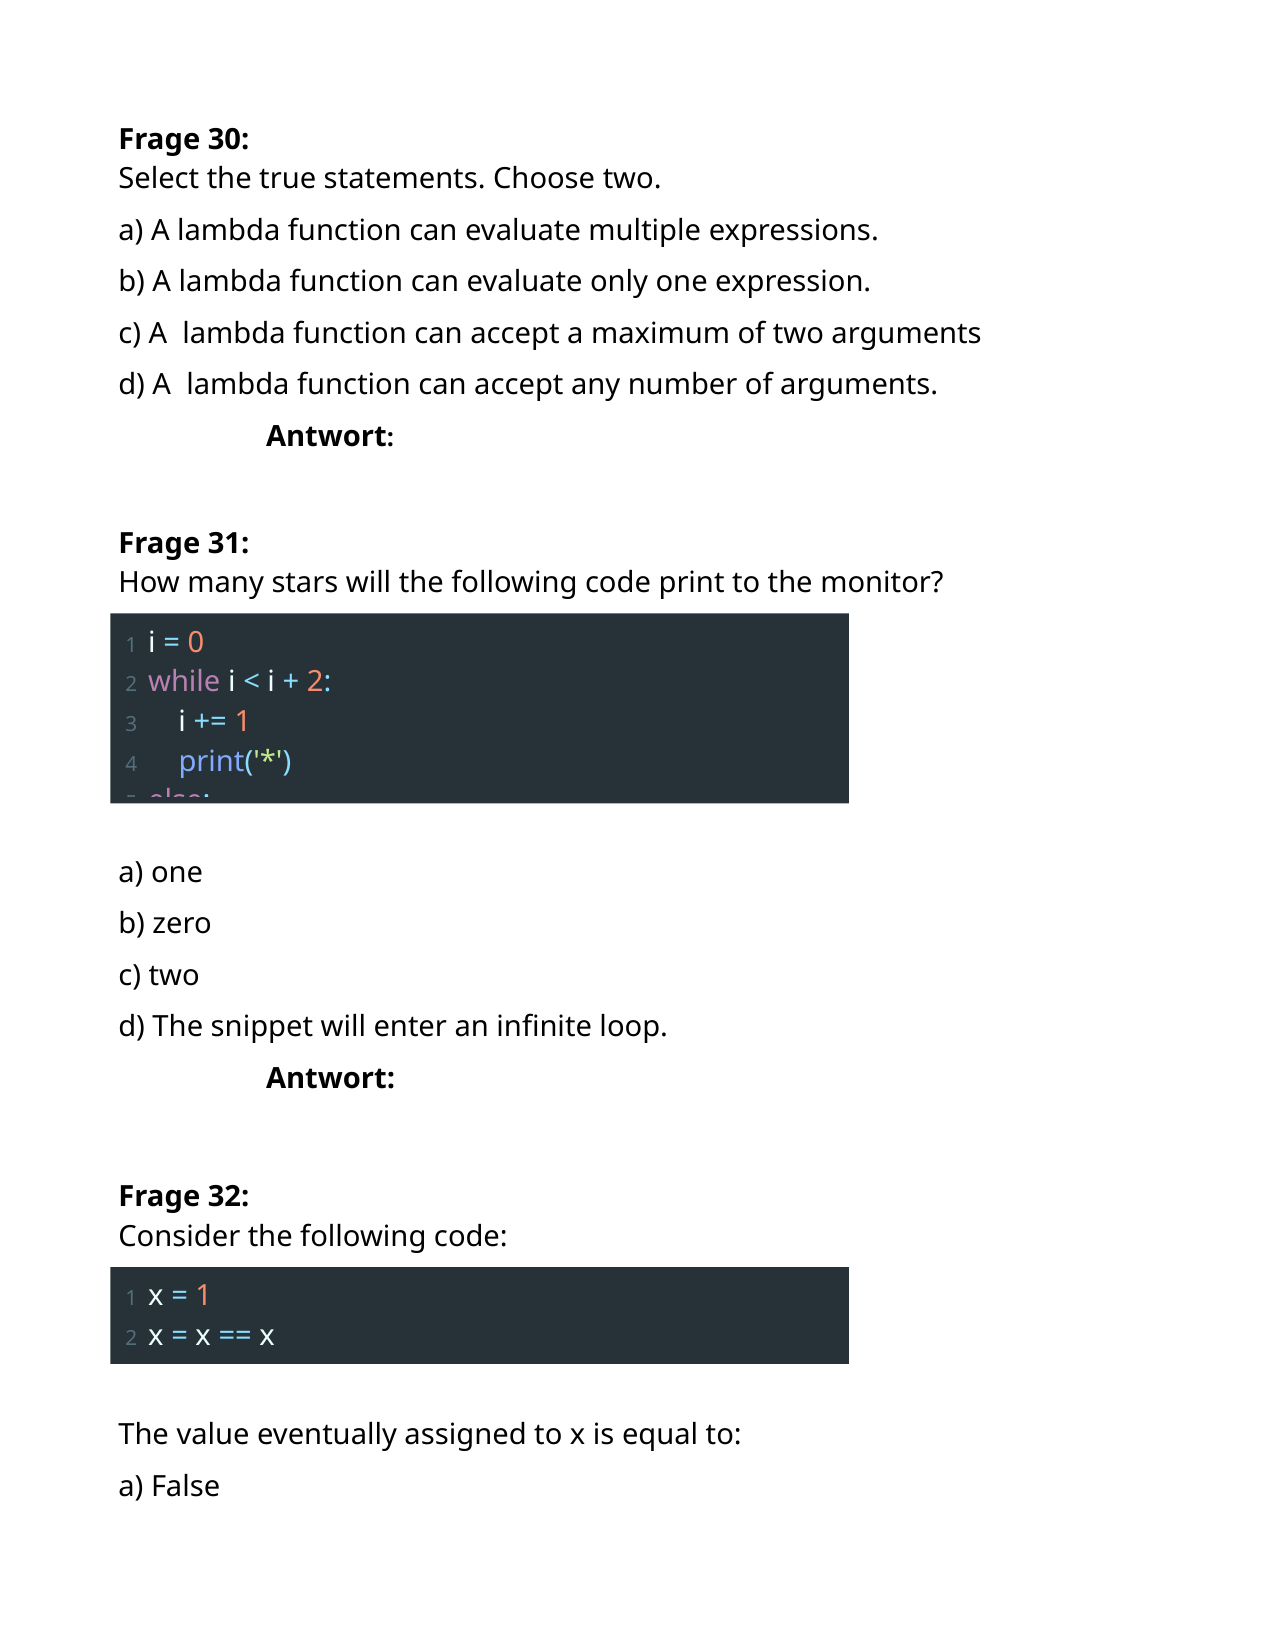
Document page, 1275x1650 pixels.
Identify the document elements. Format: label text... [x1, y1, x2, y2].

text Frage 30: [118, 118, 1157, 158]
text a) one [118, 851, 1157, 891]
text d) The snippet will enter an infinite loop. [118, 1006, 1157, 1045]
text Frage 32: [118, 1176, 1157, 1215]
text c) two [118, 954, 1157, 994]
text Antwort: [118, 1057, 1157, 1097]
text Frage 31: [118, 522, 1157, 562]
text Select the true statements. Choose two. [118, 158, 1157, 197]
text b) zero [118, 903, 1157, 942]
text d) A lambda function can accept any number of arguments. [118, 364, 1157, 403]
text Antwort: [118, 415, 1157, 455]
text How many stars will the following code print to the monitor? [118, 562, 1157, 601]
text a) A lambda function can evaluate multiple expressions. [118, 209, 1157, 249]
text b) A lambda function can evaluate only one expression. [118, 261, 1157, 300]
text The value eventually assigned to x is equal to: [118, 1414, 1157, 1453]
text a) False [118, 1465, 1157, 1505]
text Consider the following code: [118, 1215, 1157, 1255]
text c) A lambda function can accept a maximum of two arguments [118, 312, 1157, 352]
